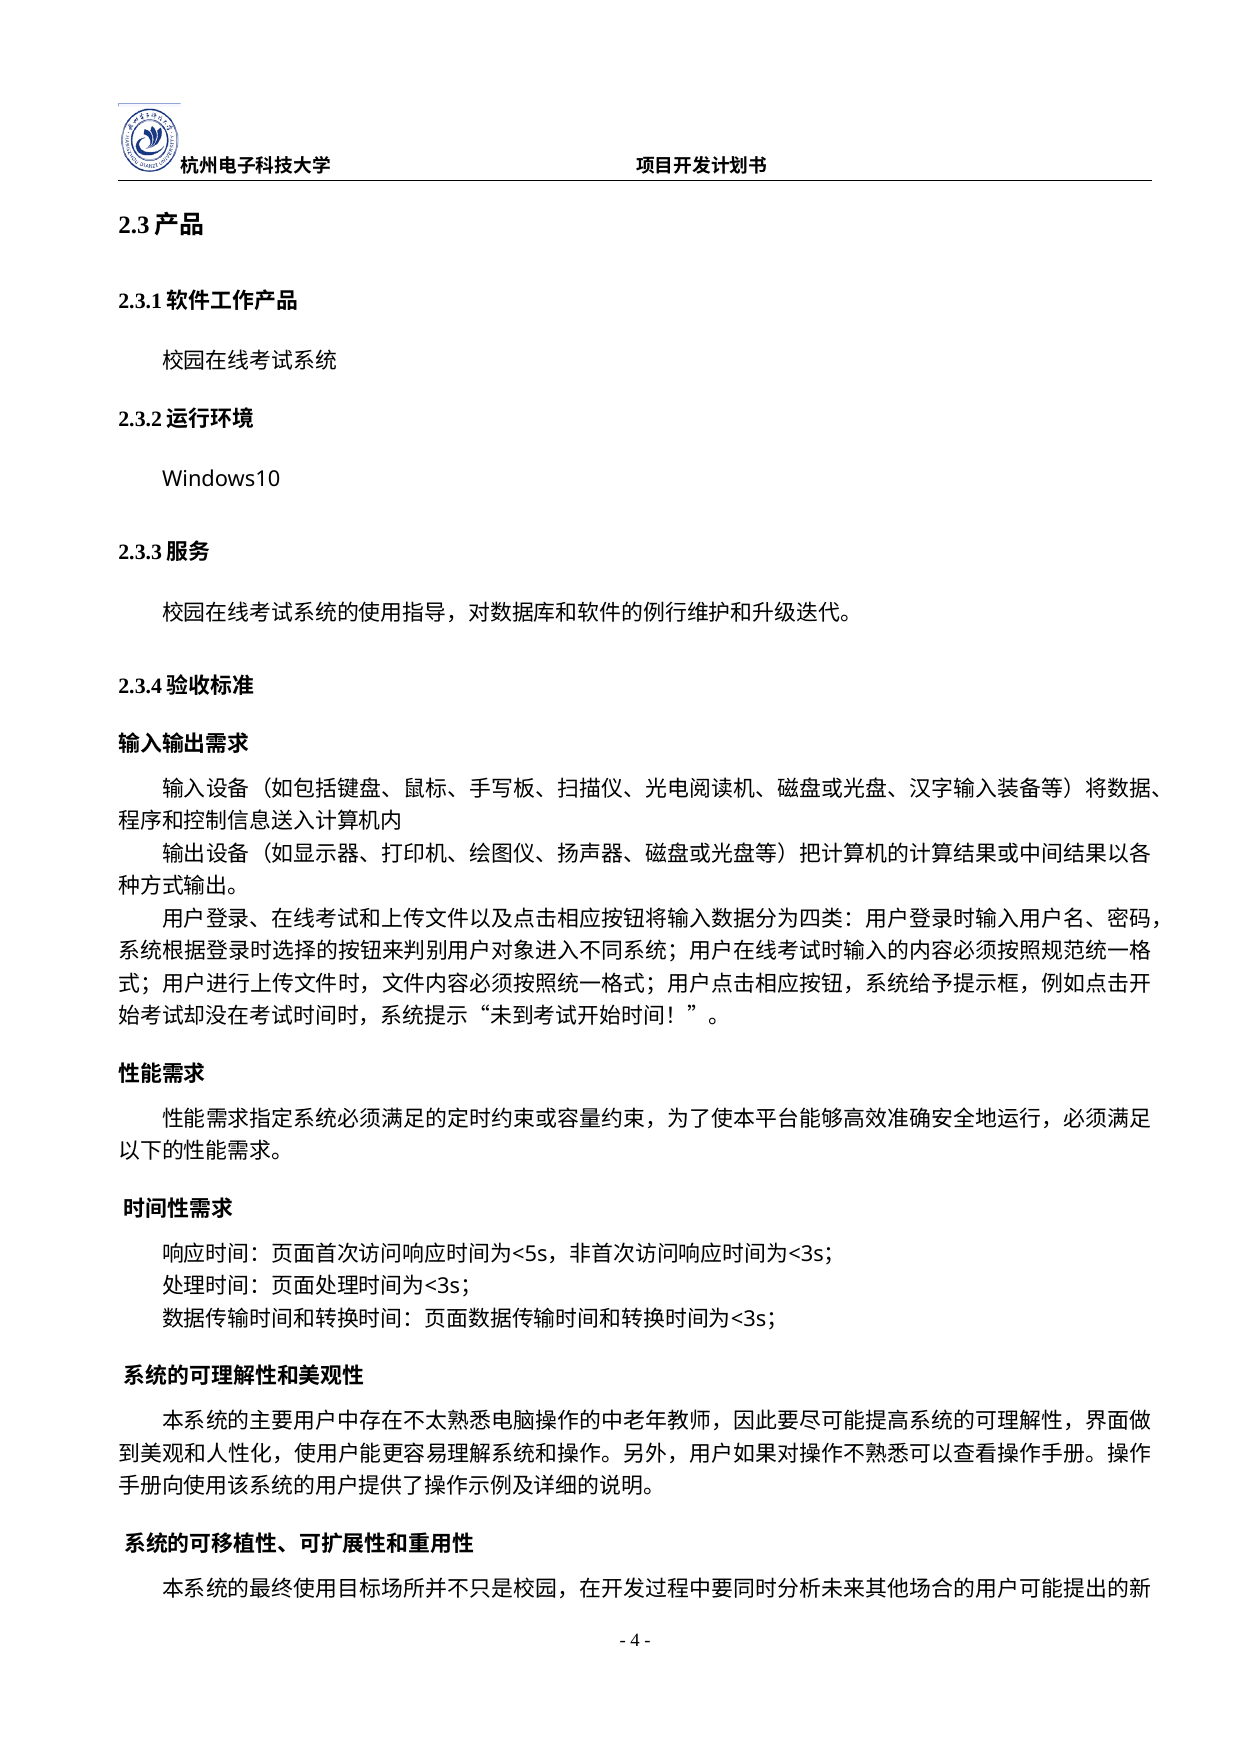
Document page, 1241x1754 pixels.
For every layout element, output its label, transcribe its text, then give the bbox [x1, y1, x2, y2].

text 校园在线考试系统的使用指导，对数据库和软件的例行维护和升级迭代。 [118, 594, 1152, 627]
text 本系统的最终使用目标场所并不只是校园，在开发过程中要同时分析未来其他场合的用户可能提出的新要求，配合JAVA语言优秀的可重用性，让系统具有良好的可移植性、可扩充性和重用性 [118, 1570, 1152, 1603]
subtitle 2.3.2运行环境 [118, 401, 1152, 433]
subtitle 2.3产品 [118, 190, 1152, 255]
subtitle 系统的可理解性和美观性 [118, 1358, 1152, 1390]
text 用户登录、在线考试和上传文件以及点击相应按钮将输入数据分为四类：用户登录时输入用户名、密码，系统根据登录时选择的按钮来判别用户对象进入不同系统；用户在线考试时输入的内容必须按照规范统一格式；用户进行上传文件时，文件内容必须按照统一格式；用户点击相应按钮，系统给予提示框，例如点击开始考试却没在考试时间时，系统提示“未到考试开始时间！”。 [118, 900, 1152, 1030]
subtitle 时间性需求 [118, 1190, 1152, 1223]
text 性能需求指定系统必须满足的定时约束或容量约束，为了使本平台能够高效准确安全地运行，必须满足以下的性能需求。 [118, 1100, 1152, 1165]
text Windows10 [118, 461, 1152, 494]
text 输出设备（如显示器、打印机、绘图仪、扬声器、磁盘或光盘等）把计算机的计算结果或中间结果以各种方式输出。 [118, 835, 1152, 900]
text 本系统的主要用户中存在不太熟悉电脑操作的中老年教师，因此要尽可能提高系统的可理解性，界面做到美观和人性化，使用户能更容易理解系统和操作。另外，用户如果对操作不熟悉可以查看操作手册。操作手册向使用该系统的用户提供了操作示例及详细的说明。 [118, 1403, 1152, 1500]
subtitle 系统的可移植性、可扩展性和重用性 [118, 1525, 1152, 1558]
text 处理时间：页面处理时间为<3s； [162, 1268, 1152, 1300]
subtitle 2.3.1软件工作产品 [118, 282, 1152, 315]
text 响应时间：页面首次访问响应时间为<5s，非首次访问响应时间为<3s； [162, 1235, 1152, 1268]
picture [118, 103, 181, 172]
subtitle 性能需求 [118, 1055, 1152, 1088]
text 校园在线考试系统 [118, 343, 1152, 376]
subtitle 2.3.3服务 [118, 534, 1152, 566]
subtitle 输入输出需求 [118, 725, 1152, 758]
text 输入设备（如包括键盘、鼠标、手写板、扫描仪、光电阅读机、磁盘或光盘、汉字输入装备等）将数据、程序和控制信息送入计算机内 [118, 770, 1152, 835]
text 数据传输时间和转换时间：页面数据传输时间和转换时间为<3s； [162, 1300, 1152, 1333]
subtitle 2.3.4验收标准 [118, 668, 1152, 700]
